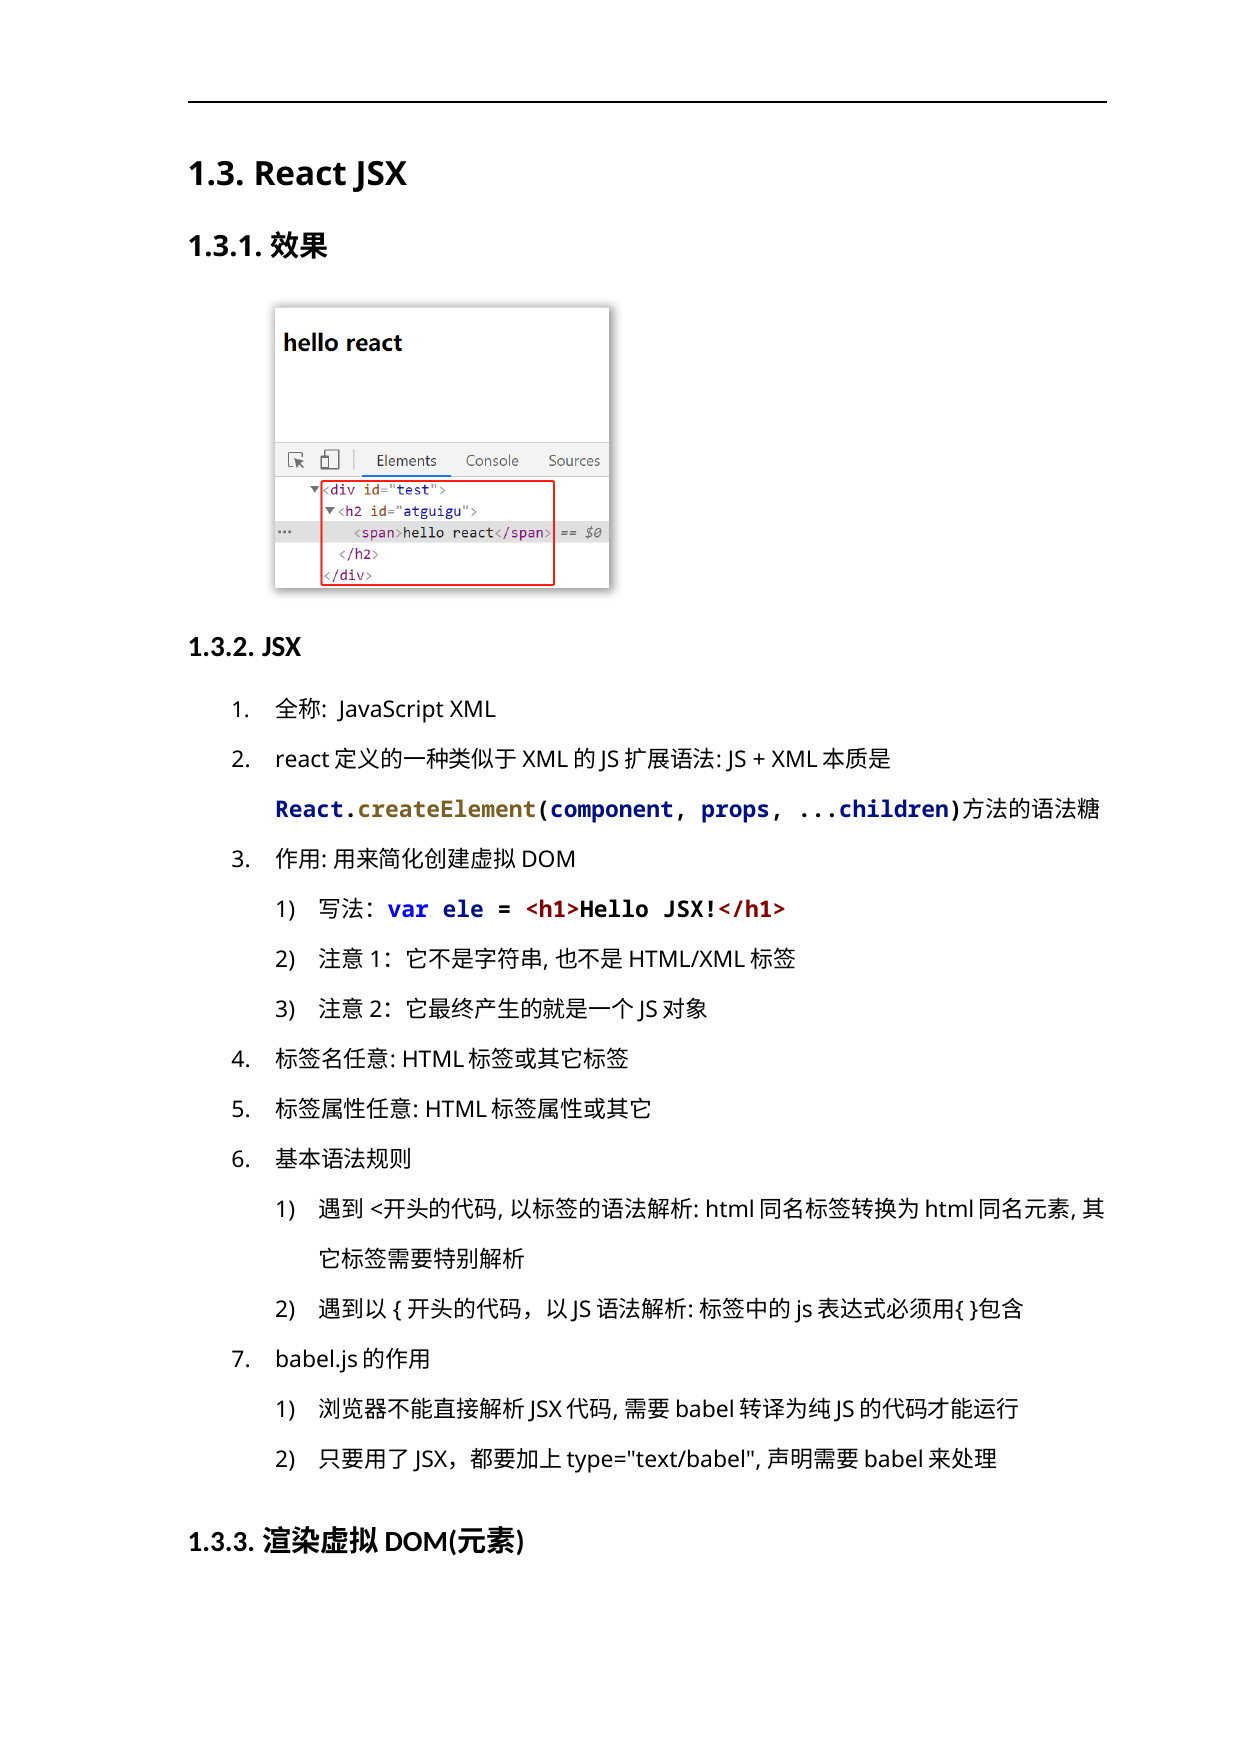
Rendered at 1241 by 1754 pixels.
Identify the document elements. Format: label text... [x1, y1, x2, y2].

list 标签名任意: HTML标签或其它标签 [231, 1041, 1107, 1074]
subtitle 渲染虚拟DOM(元素) [187, 1518, 1107, 1560]
list 基本语法规则 [231, 1141, 1107, 1174]
picture [275, 307, 609, 588]
subtitle React JSX [187, 150, 1107, 195]
list 注意1：它不是字符串, 也不是HTML/XML标签 [275, 941, 1107, 974]
list 遇到以 { 开头的代码，以JS语法解析: 标签中的js表达式必须用{ }包含 [275, 1291, 1107, 1324]
list 遇到 <开头的代码, 以标签的语法解析: html同名标签转换为html同名元素, 其它标签需要特别解析 [275, 1191, 1107, 1274]
subtitle 效果 [187, 222, 1107, 265]
list 作用: 用来简化创建虚拟DOM [231, 841, 1107, 874]
list 浏览器不能直接解析JSX代码, 需要babel转译为纯JS的代码才能运行 [275, 1391, 1107, 1424]
list 注意2：它最终产生的就是一个JS对象 [275, 991, 1107, 1024]
list 全称: JavaScript XML [231, 691, 1107, 724]
list 只要用了JSX，都要加上type="text/babel", 声明需要babel来处理 [275, 1441, 1107, 1474]
list react定义的一种类似于XML的JS扩展语法: JS + XML本质是React.createElement(component, props, ...children)方法的语法糖 [231, 741, 1107, 824]
list babel.js的作用 [231, 1341, 1107, 1374]
list 写法：var ele = <h1>Hello JSX!</h1> [275, 891, 1107, 924]
list 标签属性任意: HTML标签属性或其它 [231, 1091, 1107, 1124]
subtitle JSX [187, 628, 1107, 664]
